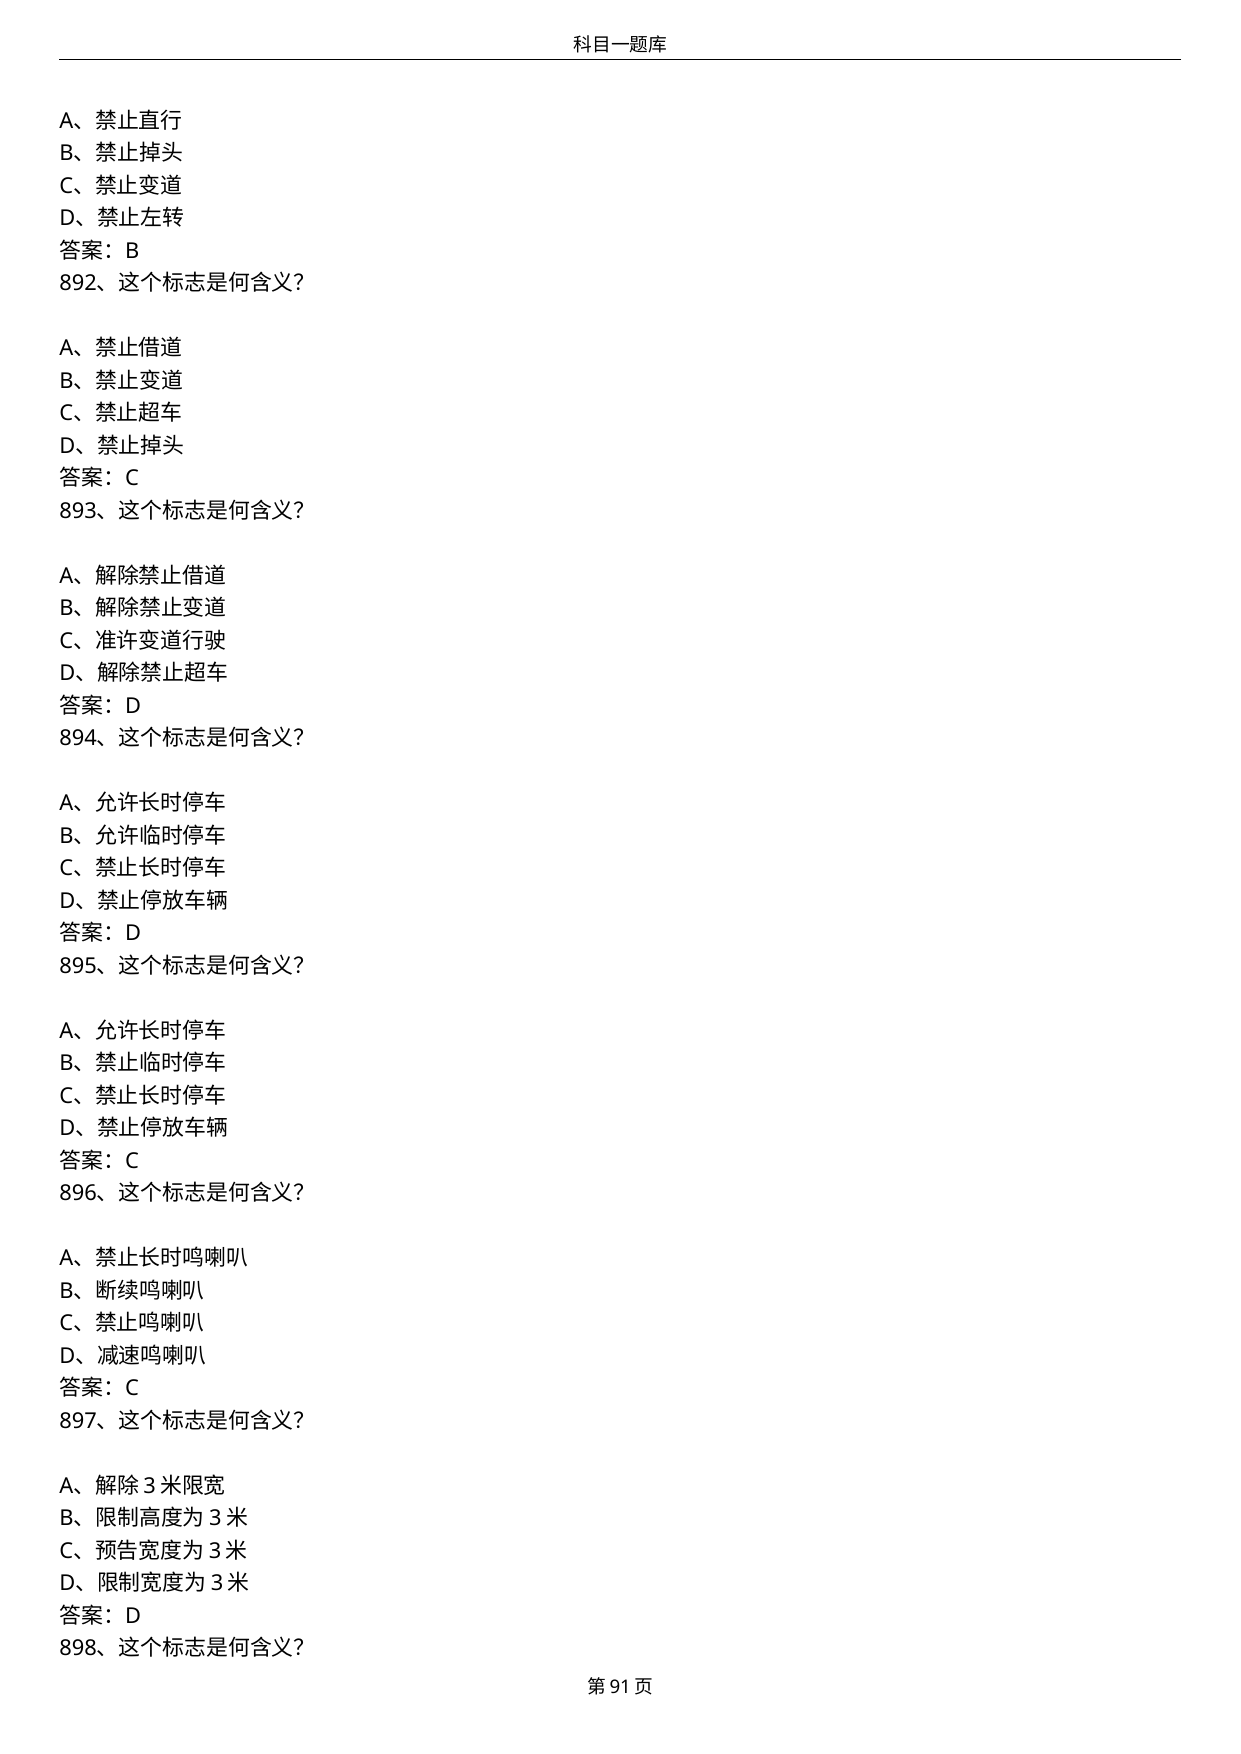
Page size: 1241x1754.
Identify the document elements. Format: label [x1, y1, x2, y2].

text [59, 70, 1181, 1662]
